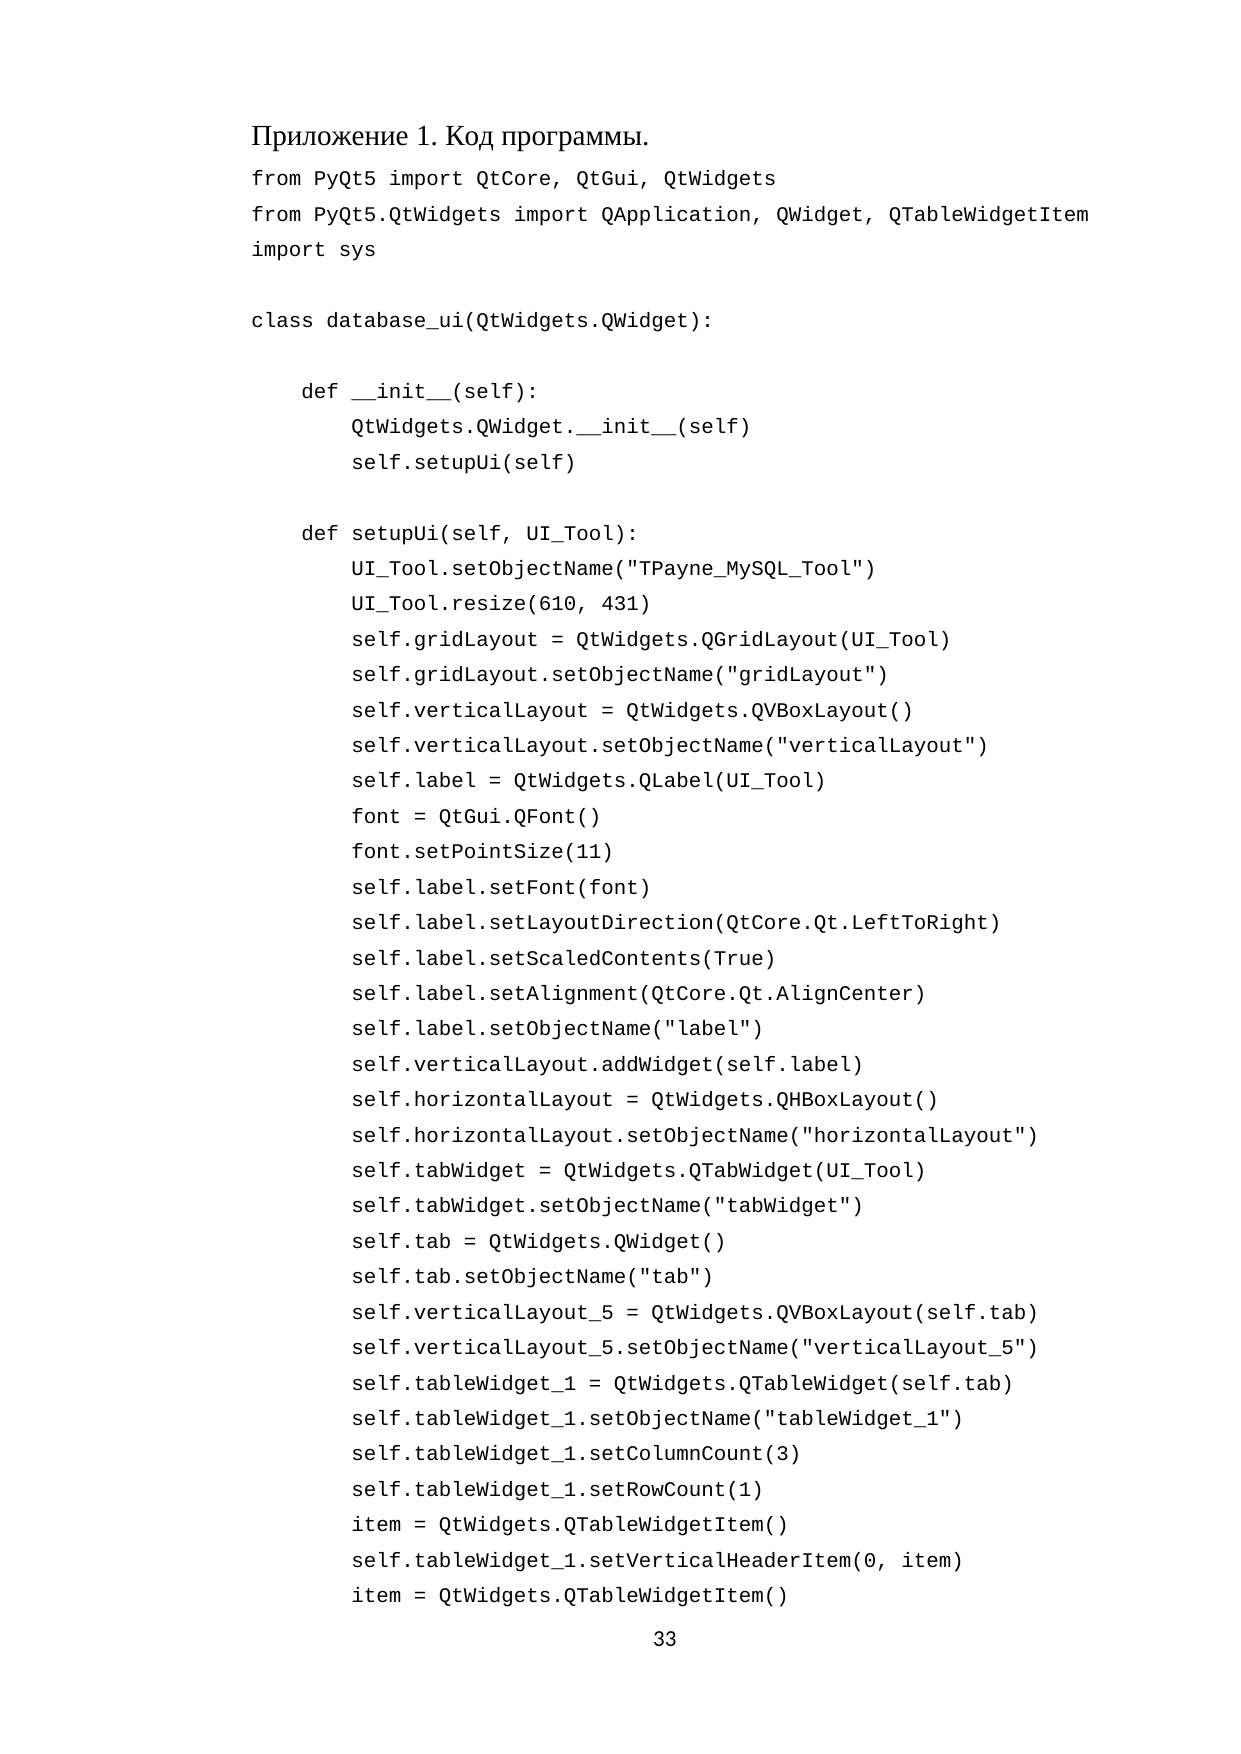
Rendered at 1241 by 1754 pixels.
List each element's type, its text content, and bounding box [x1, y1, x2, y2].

text self.label.setAlignment(QtCore.Qt.AlignCenter) [177, 983, 1152, 1007]
text self.tabWidget = QtWidgets.QTabWidget(UI_Tool) [177, 1160, 1152, 1184]
text from PyQt5.QtWidgets import QApplication, QWidget, QTableWidgetItem [177, 204, 1152, 227]
text self.setupUi(self) [177, 452, 1152, 475]
text item = QtWidgets.QTableWidgetItem() [177, 1514, 1152, 1538]
text def __init__(self): [177, 381, 1152, 404]
text self.verticalLayout_5 = QtWidgets.QVBoxLayout(self.tab) [177, 1302, 1152, 1325]
text self.tabWidget.setObjectName("tabWidget") [177, 1196, 1152, 1219]
text self.tableWidget_1.setObjectName("tableWidget_1") [177, 1408, 1152, 1432]
text self.label.setFont(font) [177, 877, 1152, 900]
text self.tableWidget_1.setRowCount(1) [177, 1479, 1152, 1502]
text self.verticalLayout = QtWidgets.QVBoxLayout() [177, 700, 1152, 723]
text class database_ui(QtWidgets.QWidget): [177, 310, 1152, 334]
text font.setPointSize(11) [177, 841, 1152, 865]
text self.verticalLayout.setObjectName("verticalLayout") [177, 735, 1152, 759]
text self.horizontalLayout.setObjectName("horizontalLayout") [177, 1125, 1152, 1148]
text import sys [177, 239, 1152, 263]
text self.gridLayout = QtWidgets.QGridLayout(UI_Tool) [177, 629, 1152, 652]
subtitle Приложение 1. Код программы. [177, 118, 1152, 152]
text QtWidgets.QWidget.__init__(self) [177, 416, 1152, 440]
text def setupUi(self, UI_Tool): [177, 523, 1152, 546]
text self.label.setScaledContents(True) [177, 948, 1152, 971]
text UI_Tool.resize(610, 431) [177, 593, 1152, 617]
text self.tableWidget_1.setColumnCount(3) [177, 1443, 1152, 1467]
text self.gridLayout.setObjectName("gridLayout") [177, 664, 1152, 688]
text self.horizontalLayout = QtWidgets.QHBoxLayout() [177, 1089, 1152, 1113]
text self.tab = QtWidgets.QWidget() [177, 1231, 1152, 1254]
text self.label = QtWidgets.QLabel(UI_Tool) [177, 771, 1152, 794]
text UI_Tool.setObjectName("TPayne_MySQL_Tool") [177, 558, 1152, 582]
text self.verticalLayout.addWidget(self.label) [177, 1054, 1152, 1077]
text self.verticalLayout_5.setObjectName("verticalLayout_5") [177, 1337, 1152, 1361]
text self.label.setObjectName("label") [177, 1018, 1152, 1042]
text item = QtWidgets.QTableWidgetItem() [177, 1585, 1152, 1609]
text self.tab.setObjectName("tab") [177, 1266, 1152, 1290]
text from PyQt5 import QtCore, QtGui, QtWidgets [177, 168, 1152, 192]
text self.label.setLayoutDirection(QtCore.Qt.LeftToRight) [177, 912, 1152, 936]
text self.tableWidget_1 = QtWidgets.QTableWidget(self.tab) [177, 1373, 1152, 1396]
text font = QtGui.QFont() [177, 806, 1152, 829]
text self.tableWidget_1.setVerticalHeaderItem(0, item) [177, 1550, 1152, 1573]
